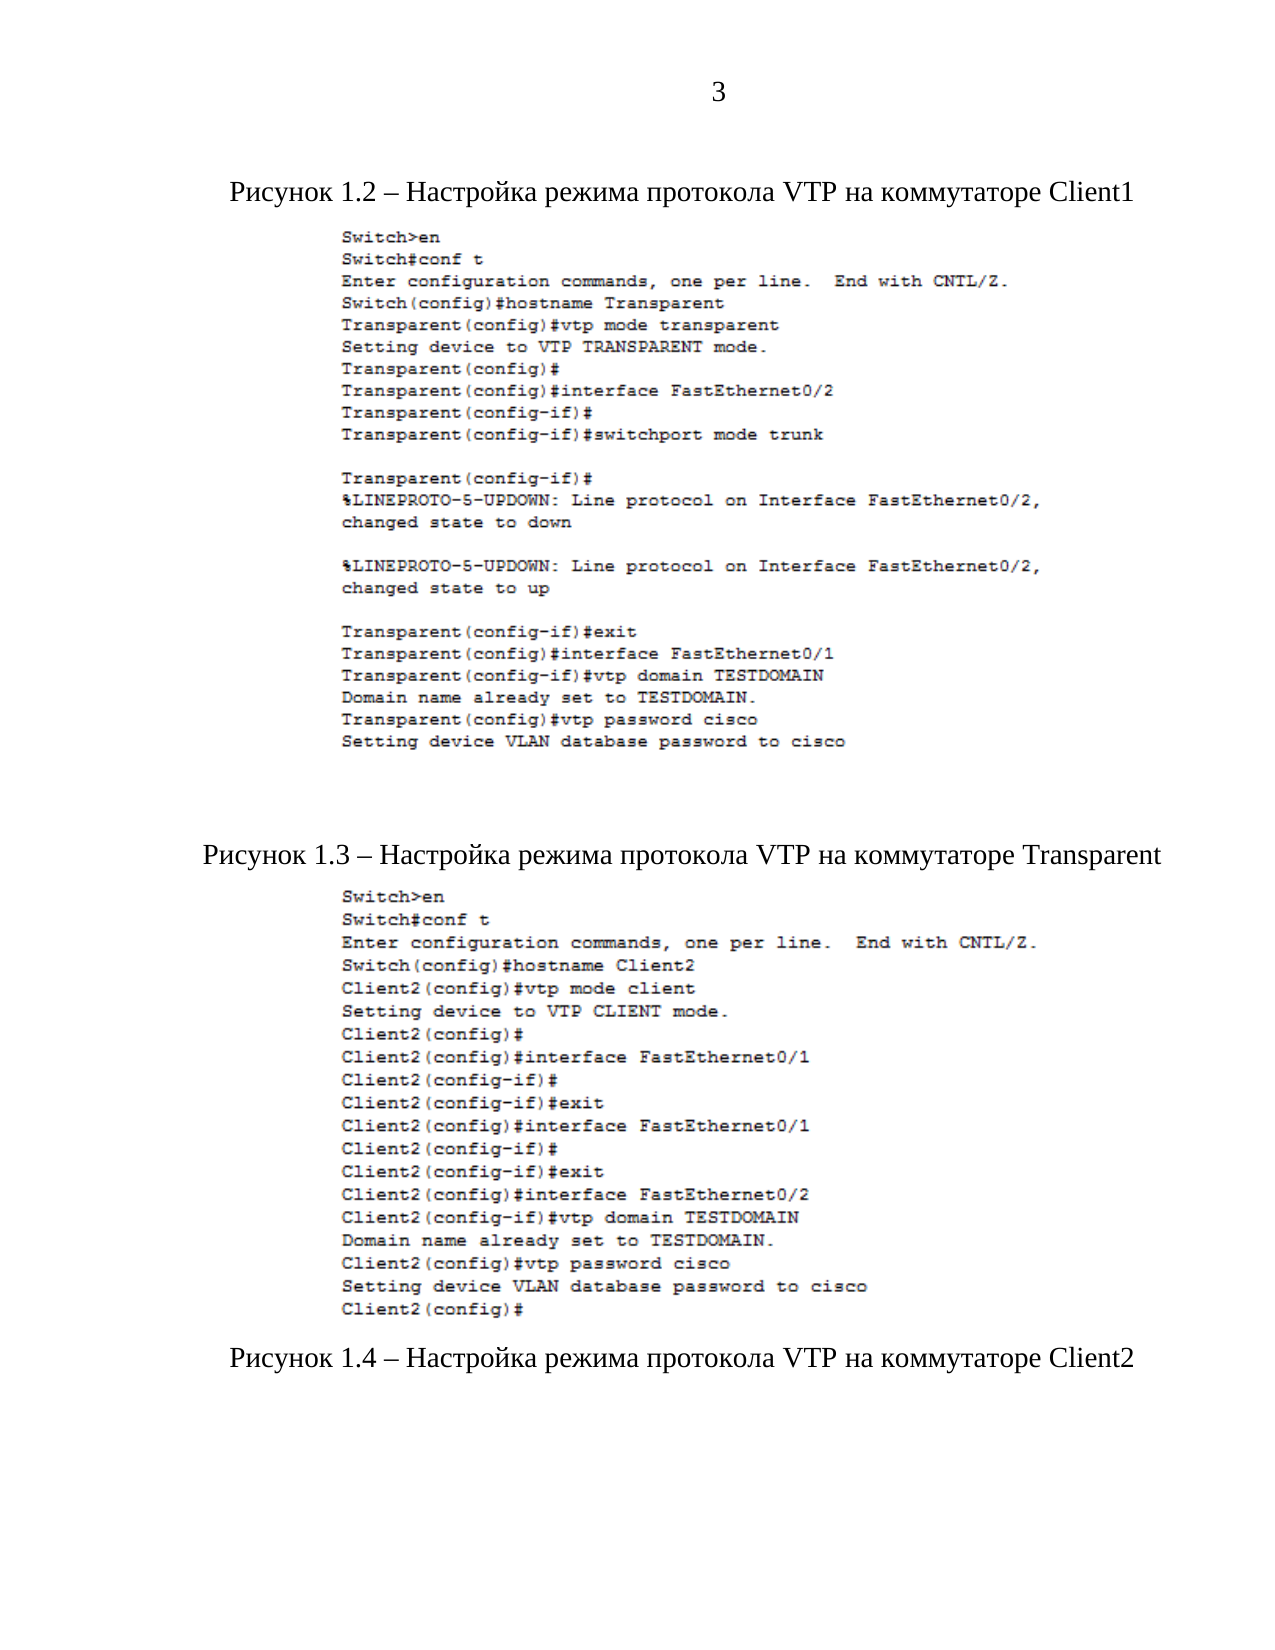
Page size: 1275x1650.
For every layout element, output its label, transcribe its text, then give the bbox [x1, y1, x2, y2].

picture [337, 227, 1054, 753]
picture [337, 887, 1054, 1323]
text Рисунок 1.2 – Настройка режима протокола VTP на коммутаторе Client1 [148, 174, 1216, 208]
text Рисунок 1.3 – Настройка режима протокола VTP на коммутаторе Transparent [148, 837, 1216, 870]
text Рисунок 1.4 – Настройка режима протокола VTP на коммутаторе Client2 [148, 1340, 1216, 1373]
